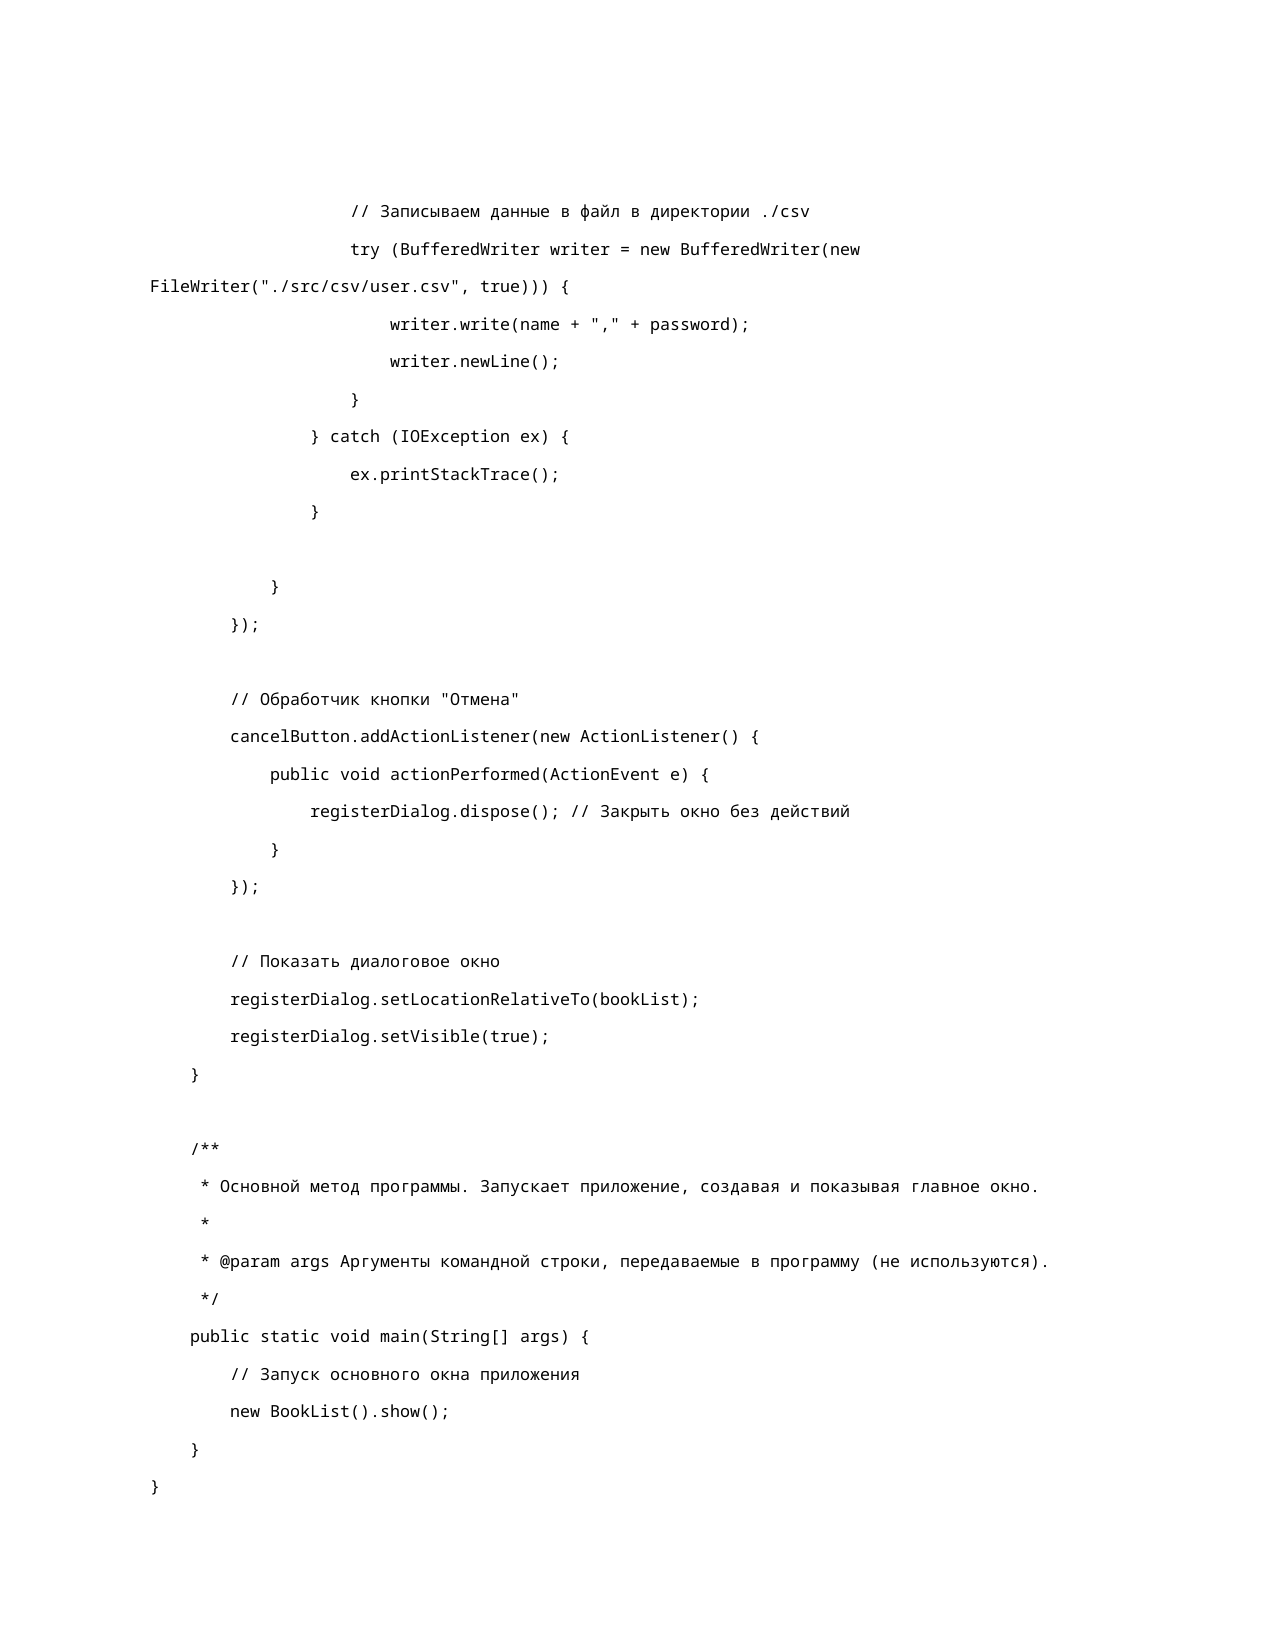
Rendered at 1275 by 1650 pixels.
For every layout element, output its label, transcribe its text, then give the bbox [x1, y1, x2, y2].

text }); [150, 600, 1125, 637]
text } [150, 825, 1125, 862]
text public static void main(String[] args) { [150, 1312, 1125, 1350]
text // Показать диалоговое окно [150, 937, 1125, 975]
text public void actionPerformed(ActionEvent e) { [150, 750, 1125, 787]
text */ [150, 1275, 1125, 1312]
text /** [150, 1125, 1125, 1162]
text * @param args Аргументы командной строки, передаваемые в программу (не используются). [150, 1237, 1125, 1275]
text * [150, 1200, 1125, 1237]
text // Запуск основного окна приложения [150, 1350, 1125, 1387]
text * Основной метод программы. Запускает приложение, создавая и показывая главное окно. [150, 1162, 1125, 1200]
text } [150, 375, 1125, 412]
text registerDialog.setLocationRelativeTo(bookList); [150, 975, 1125, 1012]
text registerDialog.dispose(); // Закрыть окно без действий [150, 787, 1125, 825]
text cancelButton.addActionListener(new ActionListener() { [150, 712, 1125, 750]
text // Обработчик кнопки "Отмена" [150, 675, 1125, 712]
text writer.newLine(); [150, 337, 1125, 375]
text new BookList().show(); [150, 1387, 1125, 1425]
text } [150, 1050, 1125, 1087]
text } [150, 1462, 1125, 1500]
text // Записываем данные в файл в директории ./csv [150, 187, 1125, 225]
text writer.write(name + "," + password); [150, 300, 1125, 337]
text } [150, 1425, 1125, 1462]
text registerDialog.setVisible(true); [150, 1012, 1125, 1050]
text } [150, 487, 1125, 525]
text try (BufferedWriter writer = new BufferedWriter(new FileWriter("./src/csv/user.csv", true))) { [150, 225, 1125, 300]
text } catch (IOException ex) { [150, 412, 1125, 450]
text } [150, 562, 1125, 600]
text ex.printStackTrace(); [150, 450, 1125, 487]
text }); [150, 862, 1125, 900]
